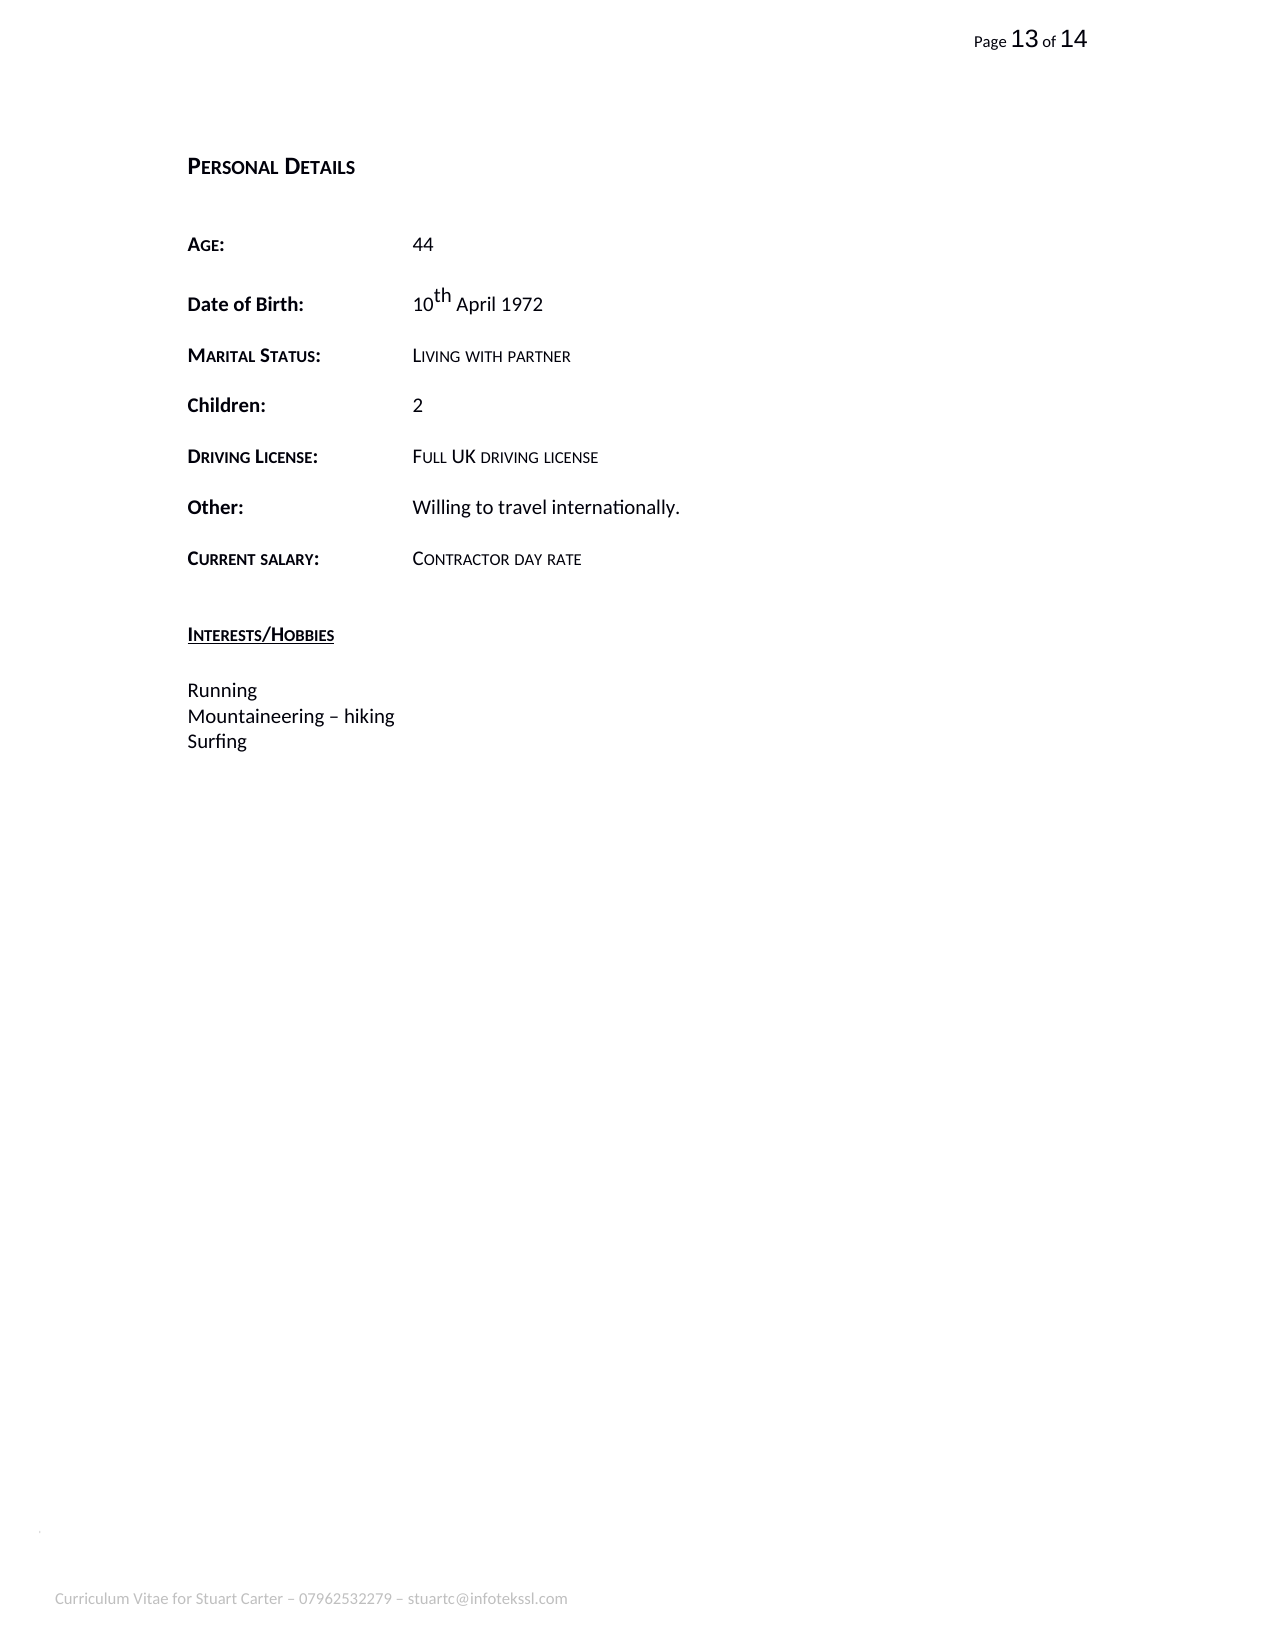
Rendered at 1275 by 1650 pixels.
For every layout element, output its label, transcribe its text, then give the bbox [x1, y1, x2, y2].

text Marital Status: Living with partner [187, 342, 1087, 367]
text Date of Birth: 10th April 1972 [187, 282, 1087, 316]
text Driving License: Full UK driving license [187, 443, 1087, 469]
text Age: 44 [187, 231, 1087, 257]
text Surfing [187, 728, 1087, 754]
subtitle Personal Details [187, 150, 1087, 181]
text Children: 2 [187, 393, 1087, 418]
text Current salary: Contractor day rate [187, 545, 1087, 571]
text Other: Willing to travel internationally. [187, 494, 1087, 520]
text Mountaineering – hiking [187, 703, 1087, 728]
text Running [187, 677, 1087, 703]
subtitle Interests/Hobbies [187, 621, 1087, 647]
